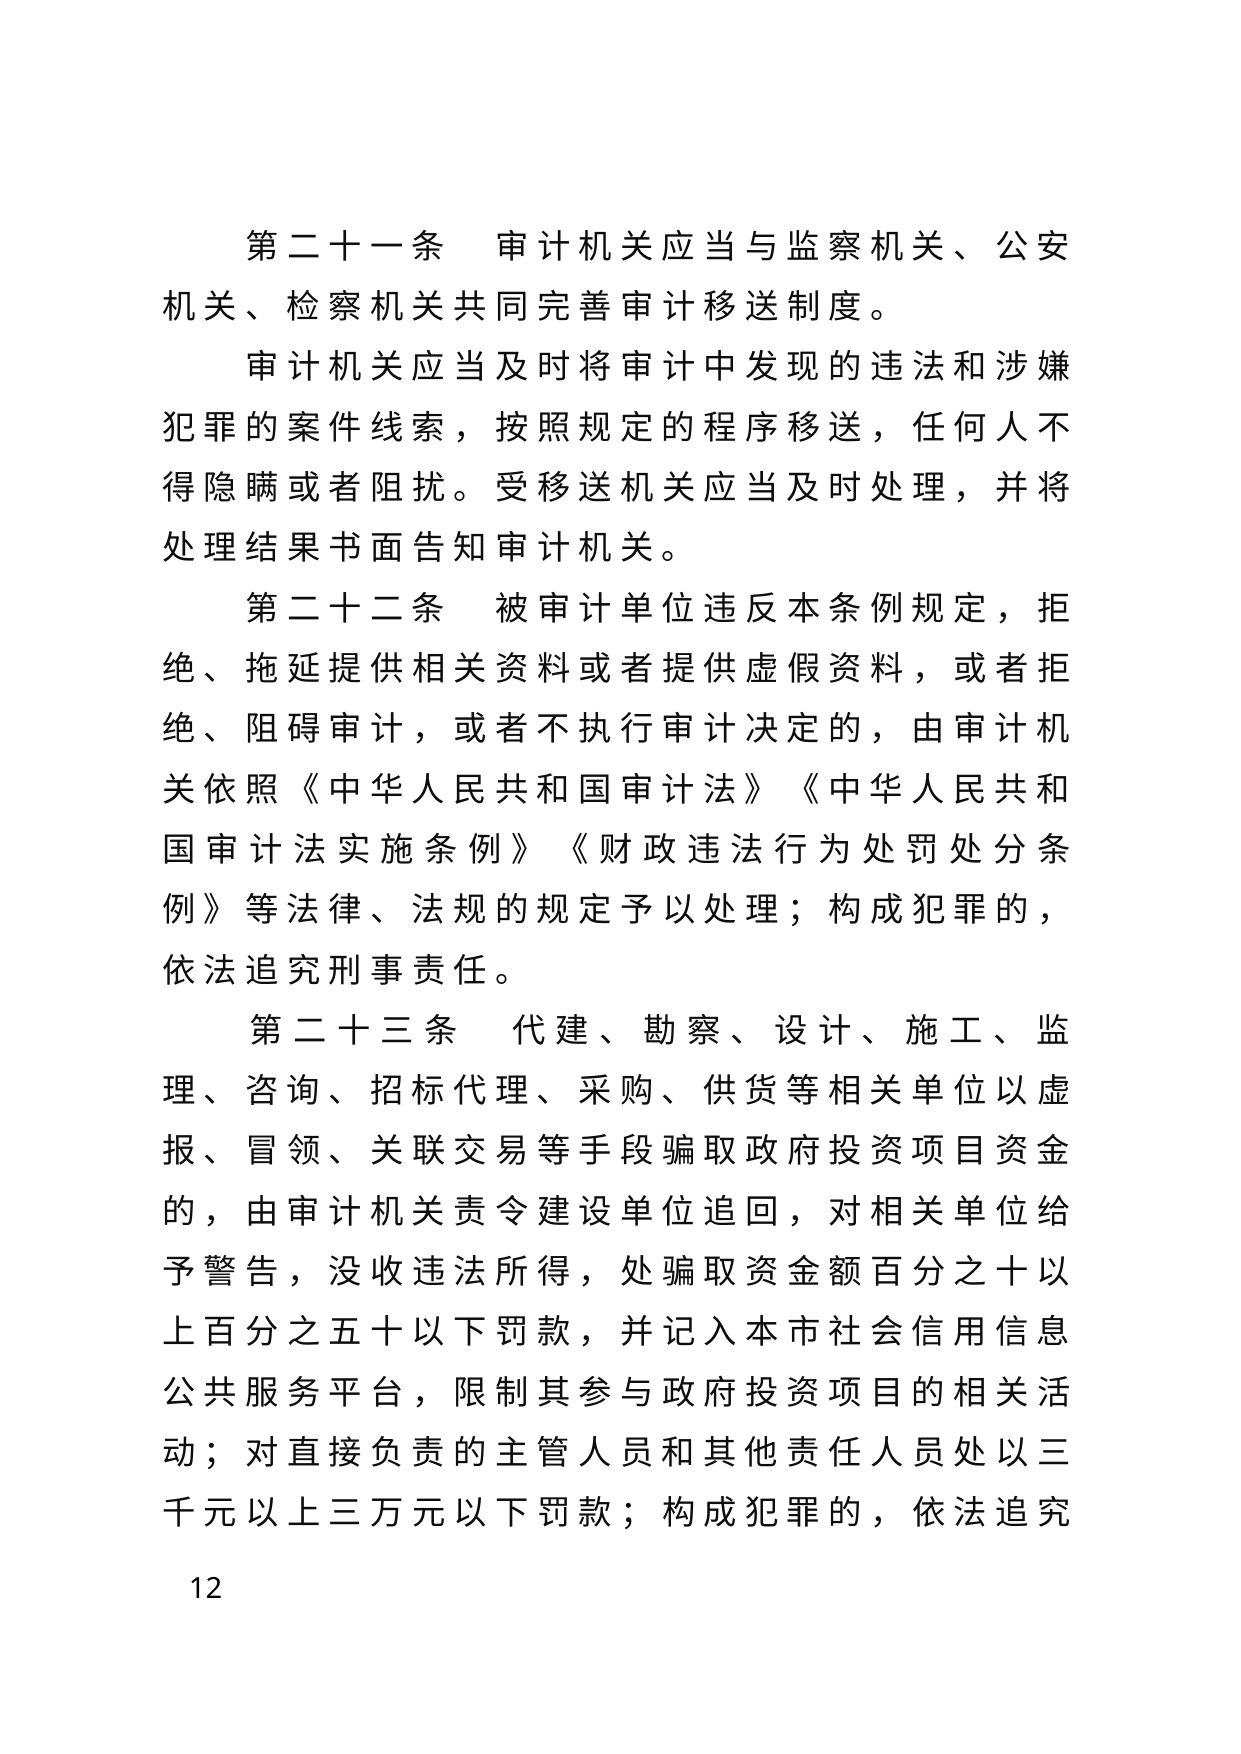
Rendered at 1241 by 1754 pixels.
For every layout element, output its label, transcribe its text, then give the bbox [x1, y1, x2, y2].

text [162, 998, 1078, 1540]
text 审计机关应当及时将审计中发现的违法和涉嫌犯罪的案件线索，按照规定的程序移送，任何人不得隐瞒或者阻扰。受移送机关应当及时处理，并将处理结果书面告知审计机关。 [162, 334, 1078, 575]
text 第二十二条 被审计单位违反本条例规定，拒绝、拖延提供相关资料或者提供虚假资料，或者拒绝、阻碍审计，或者不执行审计决定的，由审计机关依照《中华人民共和国审计法》《中华人民共和国审计法实施条例》《财政违法行为处罚处分条例》等法律、法规的规定予以处理；构成犯罪的，依法追究刑事责任。 [162, 575, 1078, 998]
text 第二十一条 审计机关应当与监察机关、公安机关、检察机关共同完善审计移送制度。 [162, 213, 1078, 334]
